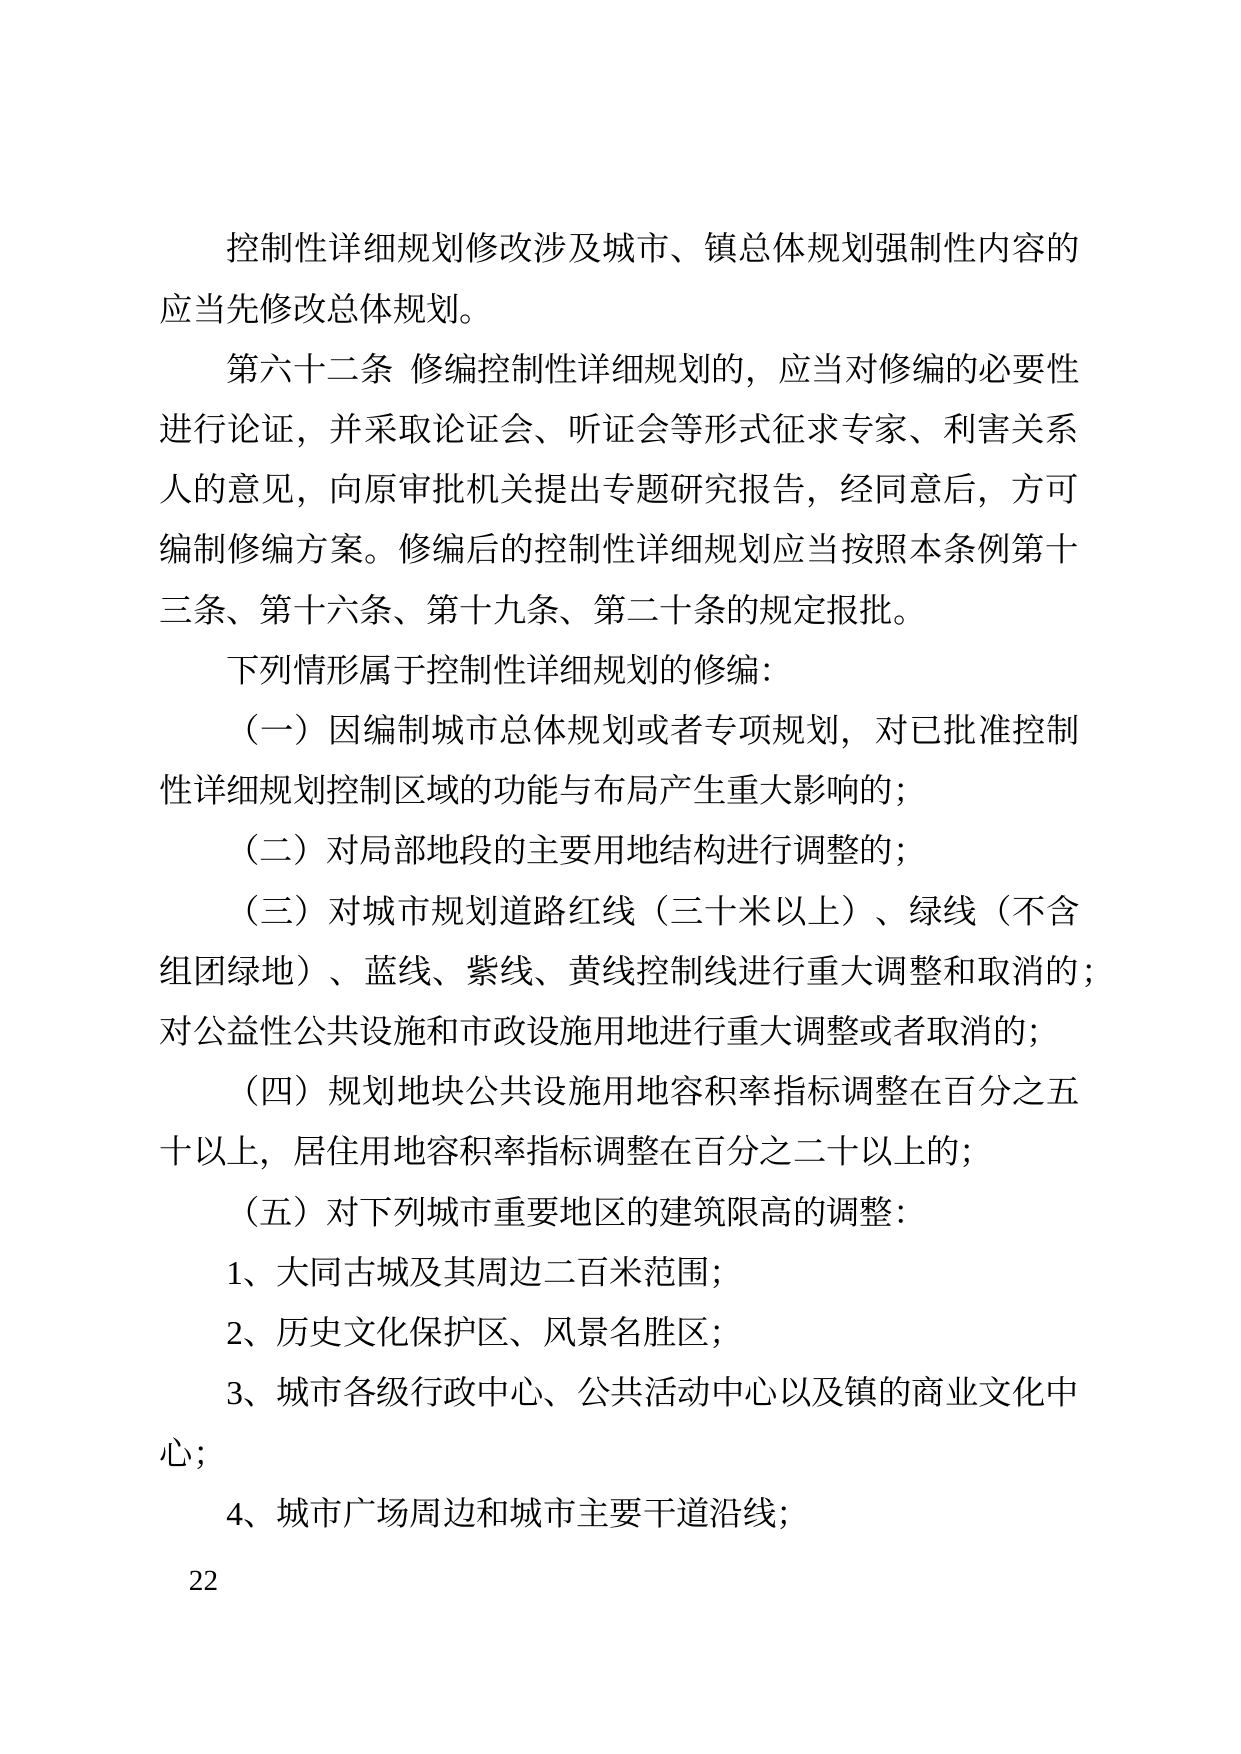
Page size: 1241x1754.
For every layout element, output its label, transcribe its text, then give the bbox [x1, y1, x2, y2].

text 下列情形属于控制性详细规划的修编： [159, 634, 1081, 694]
text （四）规划地块公共设施用地容积率指标调整在百分之五十以上，居住用地容积率指标调整在百分之二十以上的； [159, 1056, 1081, 1176]
text 3、城市各级行政中心、公共活动中心以及镇的商业文化中心； [159, 1357, 1081, 1477]
text （三）对城市规划道路红线（三十米以上）、绿线（不含组团绿地）、蓝线、紫线、黄线控制线进行重大调整和取消的；对公益性公共设施和市政设施用地进行重大调整或者取消的； [159, 875, 1081, 1056]
text （五）对下列城市重要地区的建筑限高的调整： [159, 1176, 1081, 1236]
text （二）对局部地段的主要用地结构进行调整的； [159, 815, 1081, 875]
text 控制性详细规划修改涉及城市、镇总体规划强制性内容的，应当先修改总体规划。 [159, 213, 1081, 333]
text 第六十二条 修编控制性详细规划的，应当对修编的必要性进行论证，并采取论证会、听证会等形式征求专家、利害关系人的意见，向原审批机关提出专题研究报告，经同意后，方可编制修编方案。修编后的控制性详细规划应当按照本条例第十三条、第十六条、第十九条、第二十条的规定报批。 [159, 333, 1081, 634]
text 4、城市广场周边和城市主要干道沿线； [159, 1477, 1081, 1537]
text 1、大同古城及其周边二百米范围； [159, 1236, 1081, 1296]
text 2、历史文化保护区、风景名胜区； [159, 1296, 1081, 1357]
text （一）因编制城市总体规划或者专项规划，对已批准控制性详细规划控制区域的功能与布局产生重大影响的； [159, 694, 1081, 815]
